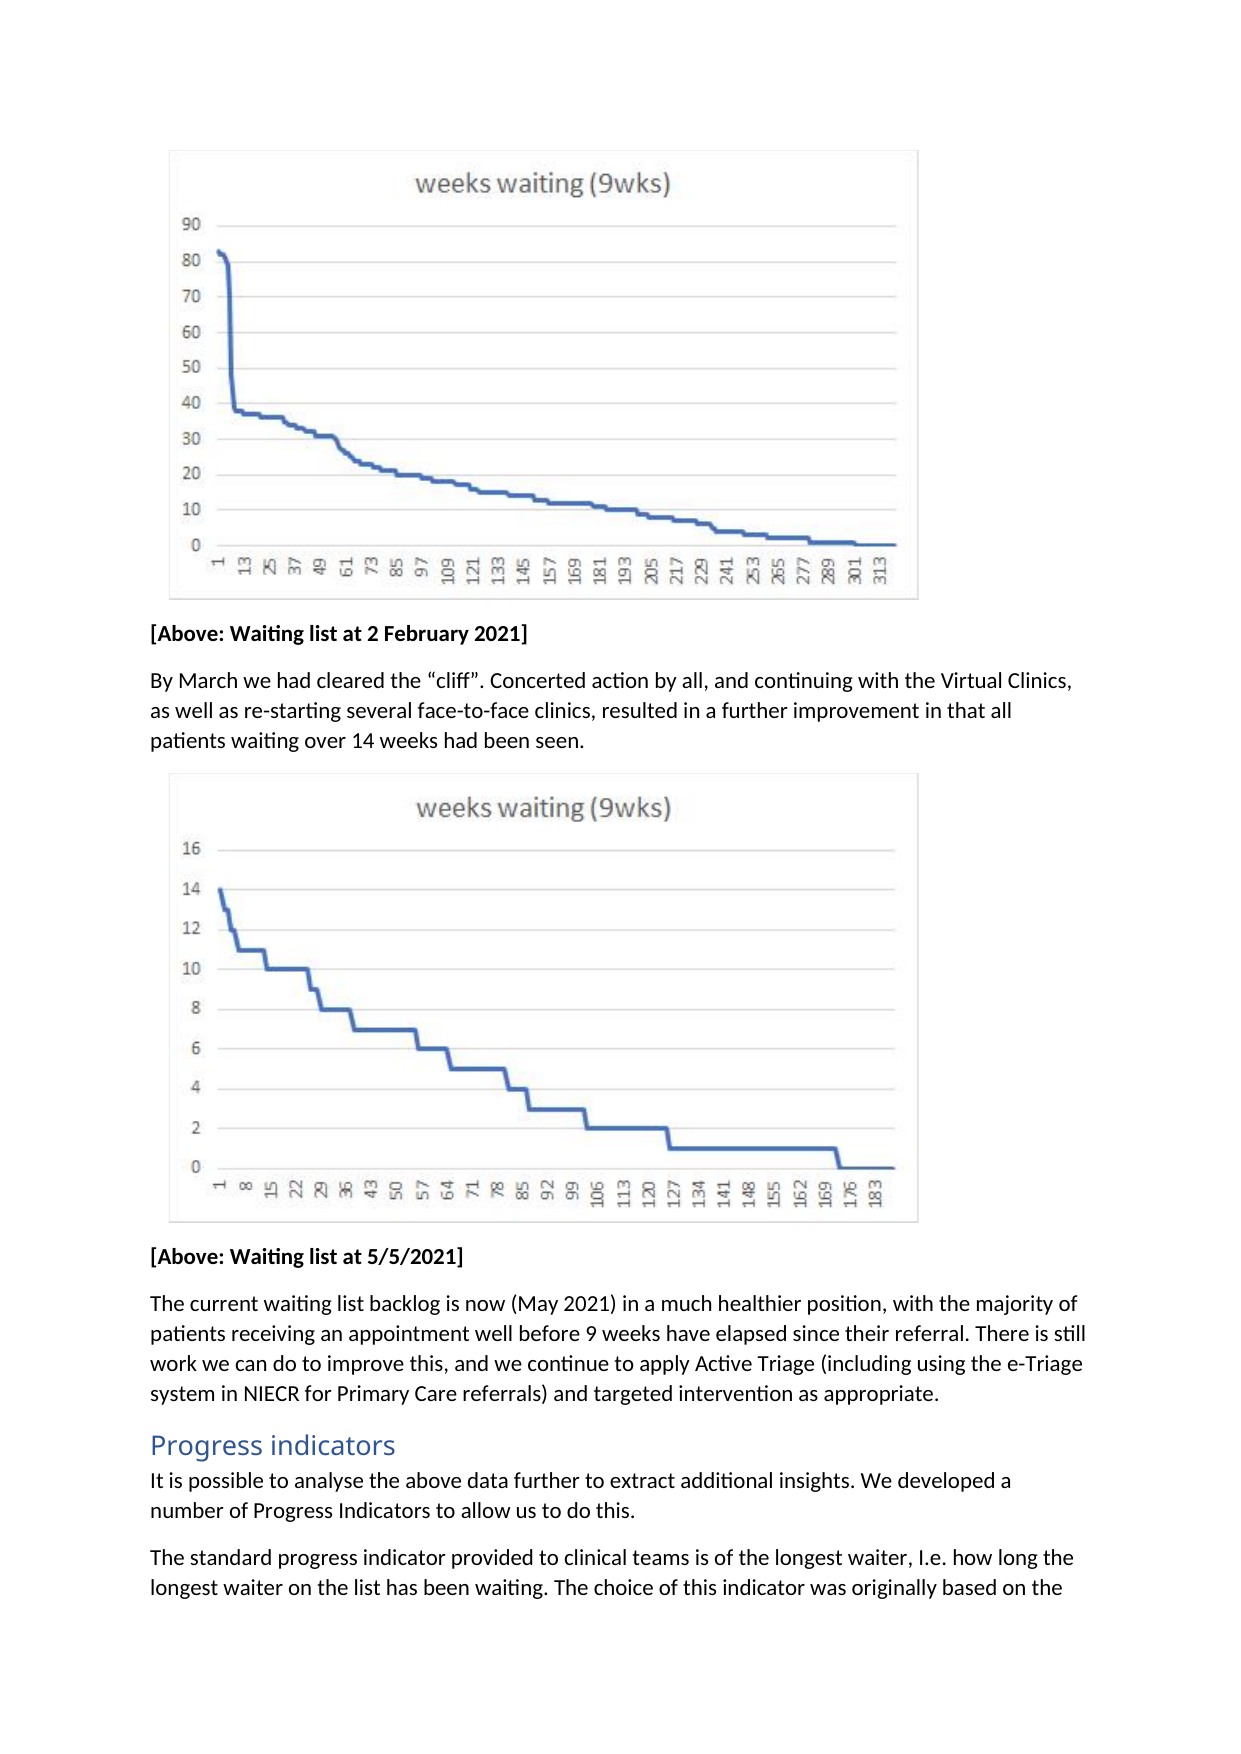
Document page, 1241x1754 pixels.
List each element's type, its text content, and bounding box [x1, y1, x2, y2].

subtitle Progress indicators [150, 1426, 1090, 1463]
text [Above: Waiting list at 2 February 2021] [150, 619, 1090, 647]
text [150, 1543, 1090, 1601]
text [Above: Waiting list at 5/5/2021] [150, 1242, 1090, 1270]
text The current waiting list backlog is now (May 2021) in a much healthier position, with the majority of patients receiving an appointment well before 9 weeks have elapsed since their referral. There is still work we can do to improve this, and we continue to apply Active Triage (including using the e-Triage system in NIECR for Primary Care referrals) and targeted intervention as appropriate. [150, 1289, 1090, 1407]
text It is possible to analyse the above data further to extract additional insights. We developed a number of Progress Indicators to allow us to do this. [150, 1466, 1090, 1524]
text By March we had cleared the “cliff”. Concerted action by all, and continuing with the Virtual Clinics, as well as re-starting several face-to-face clinics, resulted in a further improvement in that all patients waiting over 14 weeks had been seen. [150, 666, 1090, 754]
